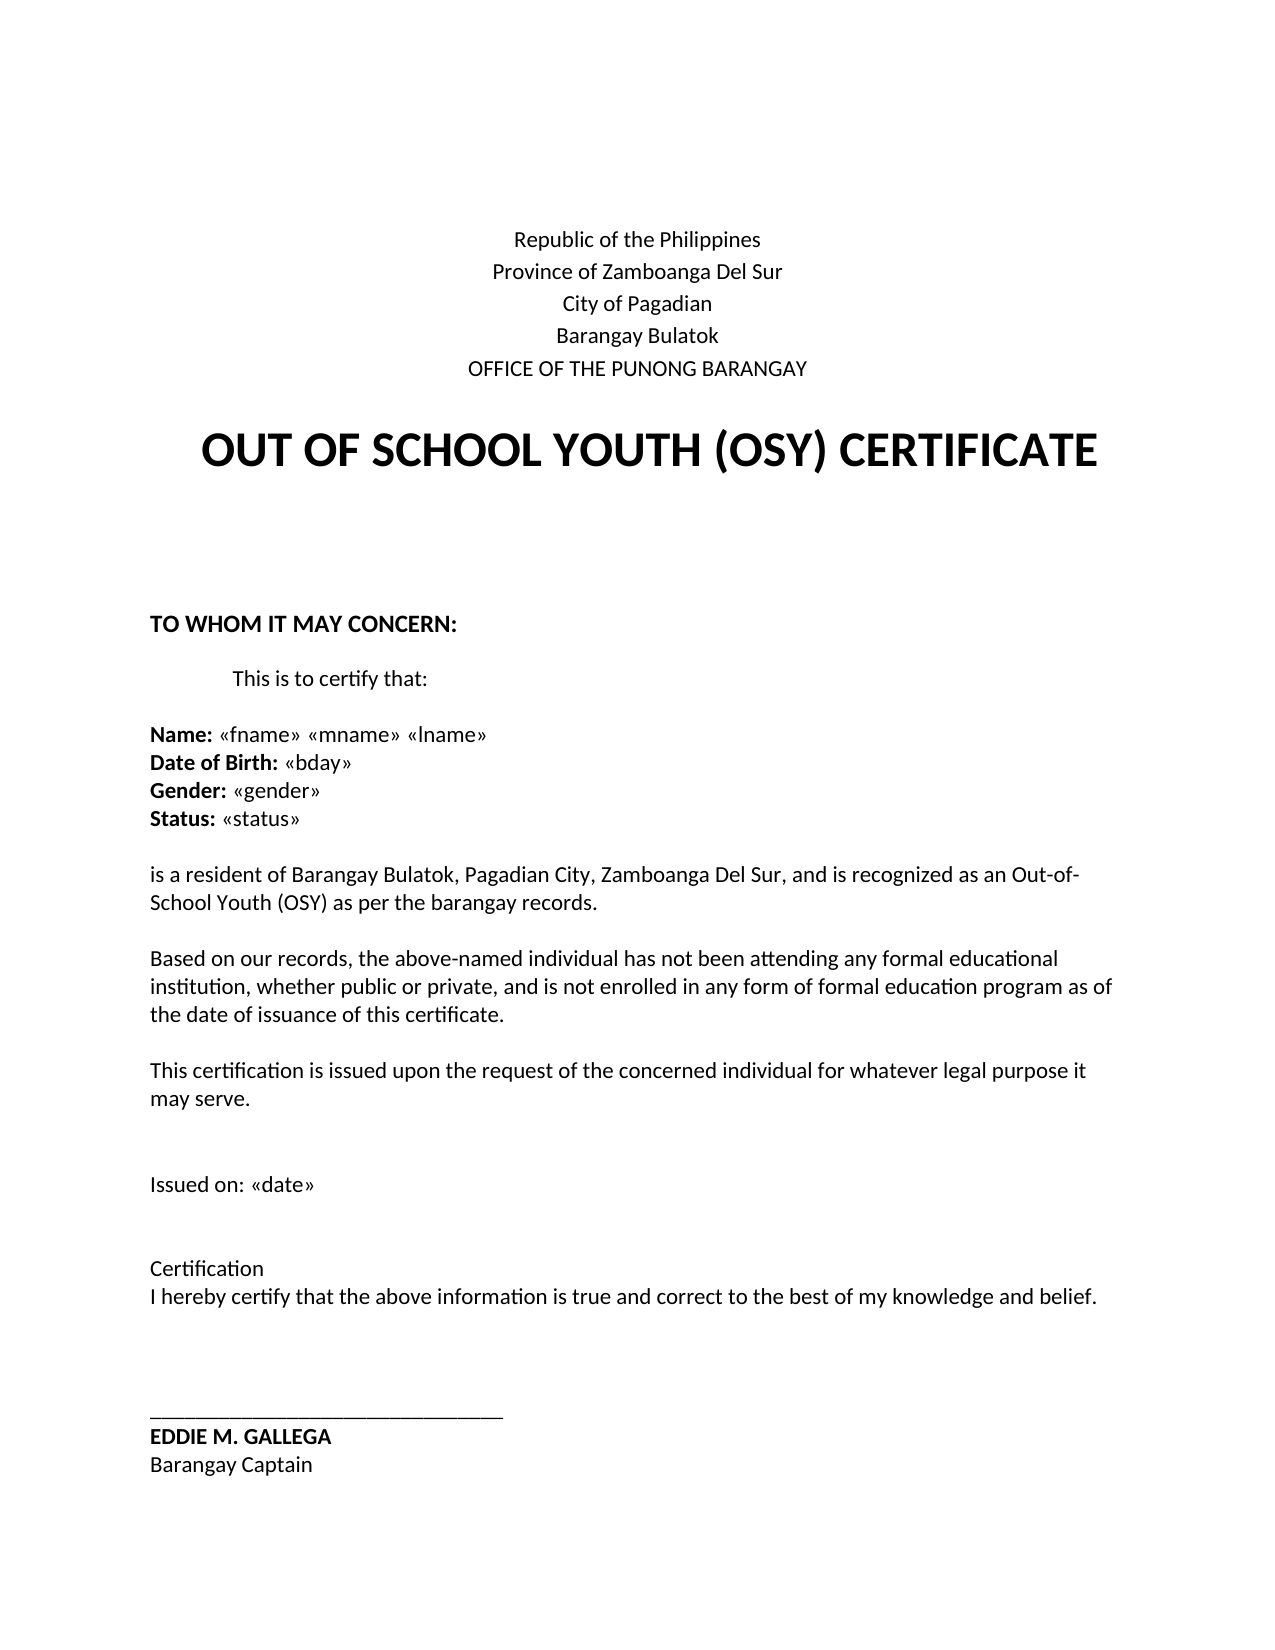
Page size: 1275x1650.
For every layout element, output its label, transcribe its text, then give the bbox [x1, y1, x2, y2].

text Issued on: [150, 1170, 1125, 1198]
text Republic of the Philippines [150, 225, 1125, 253]
text This certification is issued upon the request of the concerned individual for whatever legal purpose it may serve. [150, 1056, 1125, 1112]
text I hereby certify that the above information is true and correct to the best of my knowledge and belief. [150, 1282, 1125, 1310]
text EDDIE M. GALLEGA [150, 1422, 1125, 1450]
text Barangay Bulatok [150, 322, 1125, 349]
text This is to certify that: [150, 664, 1125, 692]
text OUT OF SCHOOL YOUTH (OSY) CERTIFICATE [150, 418, 1125, 479]
text Province of Zamboanga Del Sur [150, 257, 1125, 285]
text Date of Birth: [150, 748, 1125, 776]
text Status: [150, 804, 1125, 832]
text City of Pagadian [150, 289, 1125, 317]
text Name: [150, 720, 1125, 748]
text _______________________________ [150, 1394, 1125, 1422]
text Based on our records, the above-named individual has not been attending any formal educational institution, whether public or private, and is not enrolled in any form of formal education program as of the date of issuance of this certificate. [150, 944, 1125, 1028]
text OFFICE OF THE PUNONG BARANGAY [150, 354, 1125, 382]
text Certification [150, 1254, 1125, 1282]
text Barangay Captain [150, 1450, 1125, 1478]
text Gender: [150, 776, 1125, 804]
text is a resident of Barangay Bulatok, Pagadian City, Zamboanga Del Sur, and is recognized as an Out-of-School Youth (OSY) as per the barangay records. [150, 860, 1125, 916]
text TO WHOM IT MAY CONCERN: [150, 608, 1125, 639]
